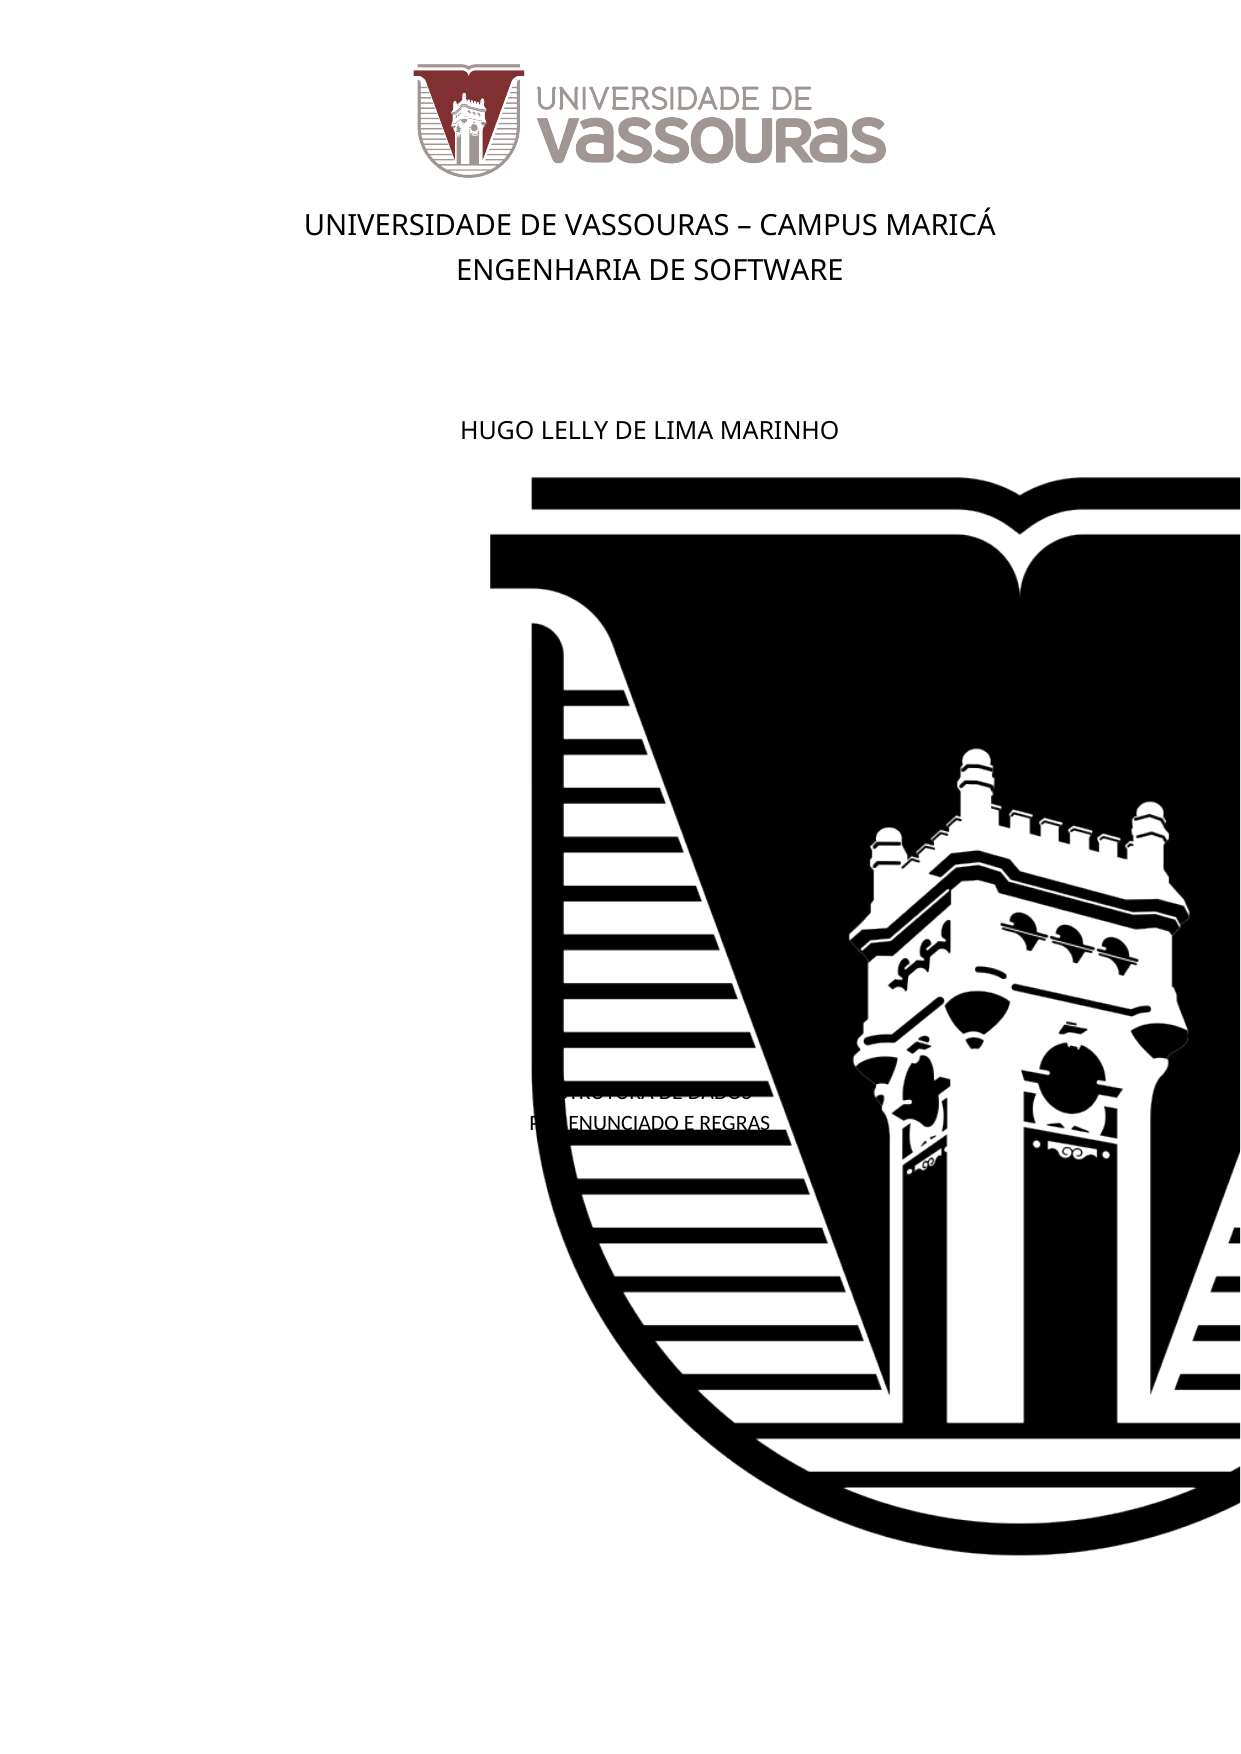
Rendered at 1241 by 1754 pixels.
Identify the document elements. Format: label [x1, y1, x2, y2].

picture [413, 64, 886, 178]
picture [273, 477, 1241, 1610]
